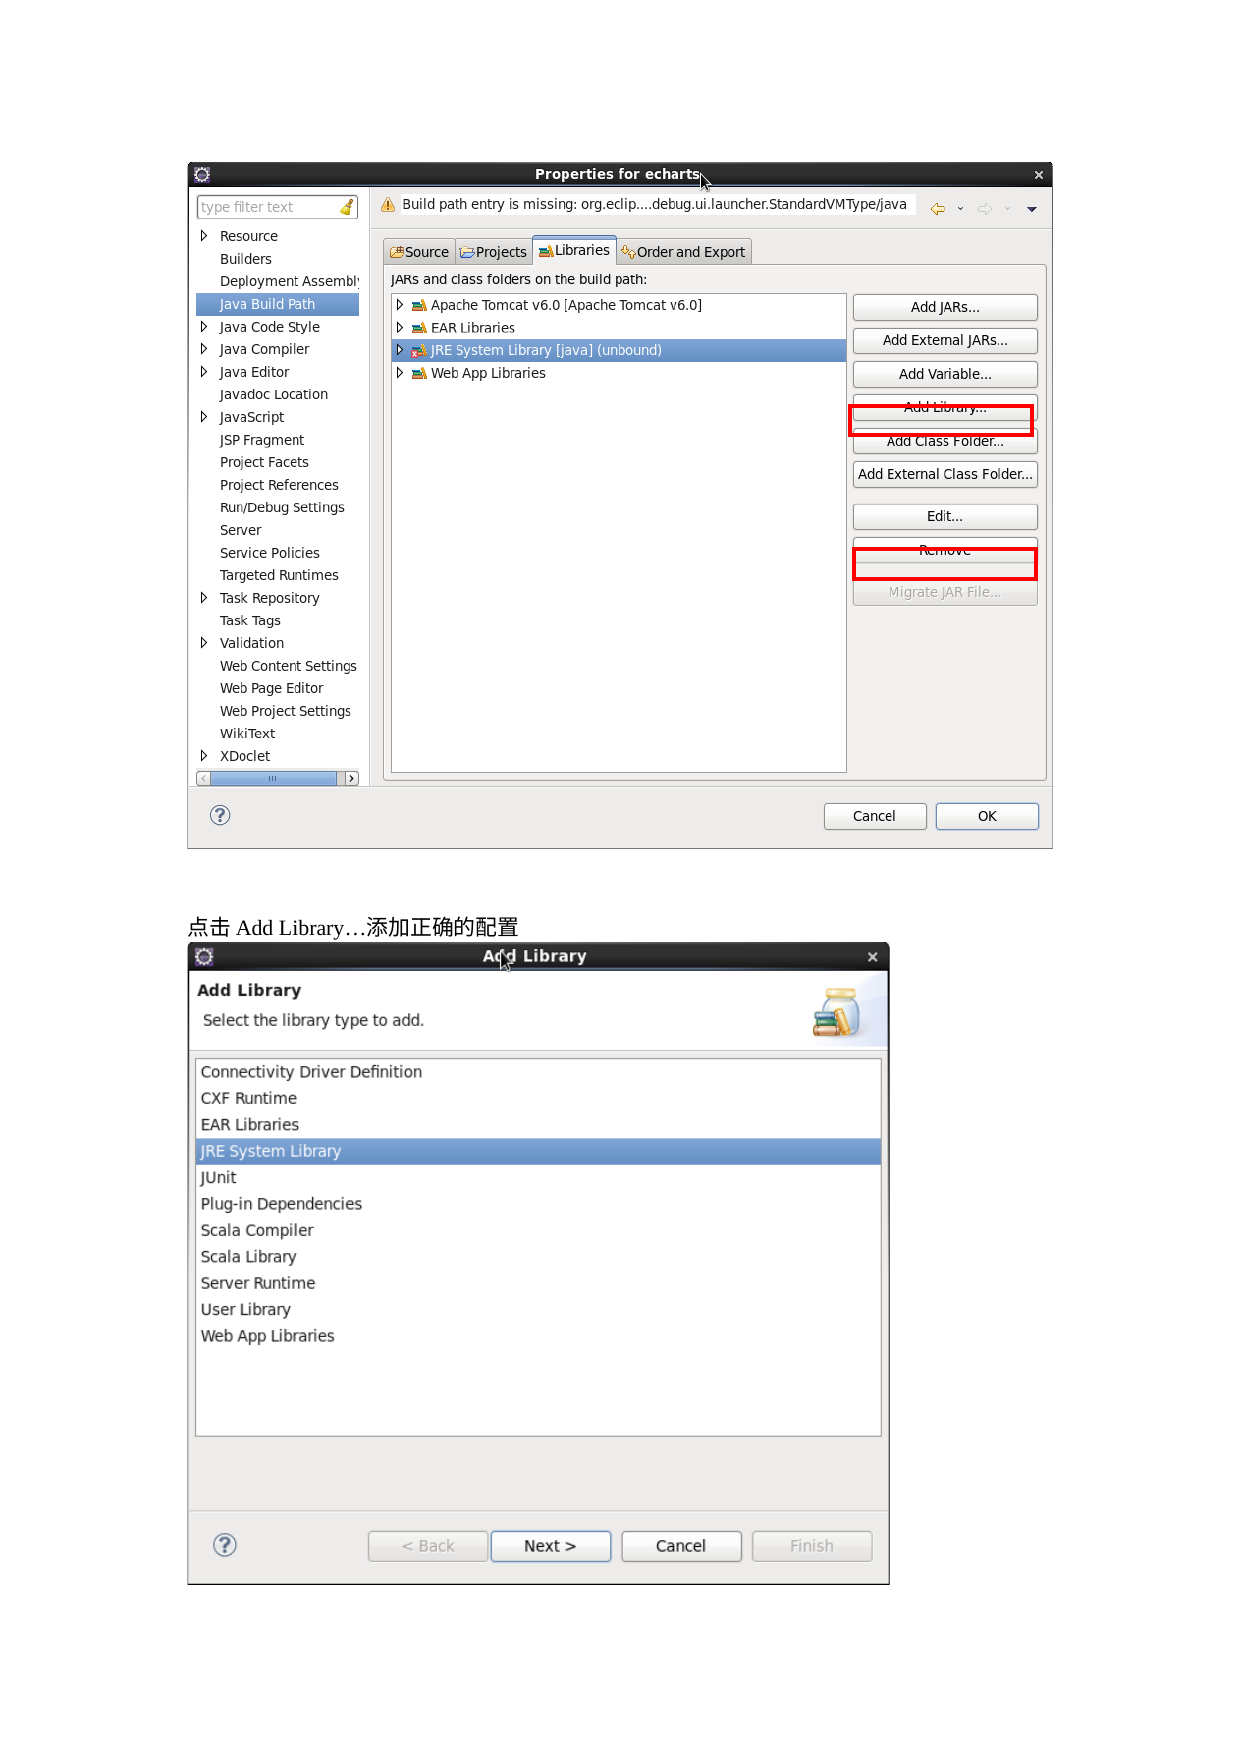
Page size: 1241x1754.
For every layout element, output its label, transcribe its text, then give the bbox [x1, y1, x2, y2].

picture [187, 942, 890, 1585]
picture [187, 162, 1053, 849]
text 点击Add Library…添加正确的配置 [187, 909, 1053, 942]
